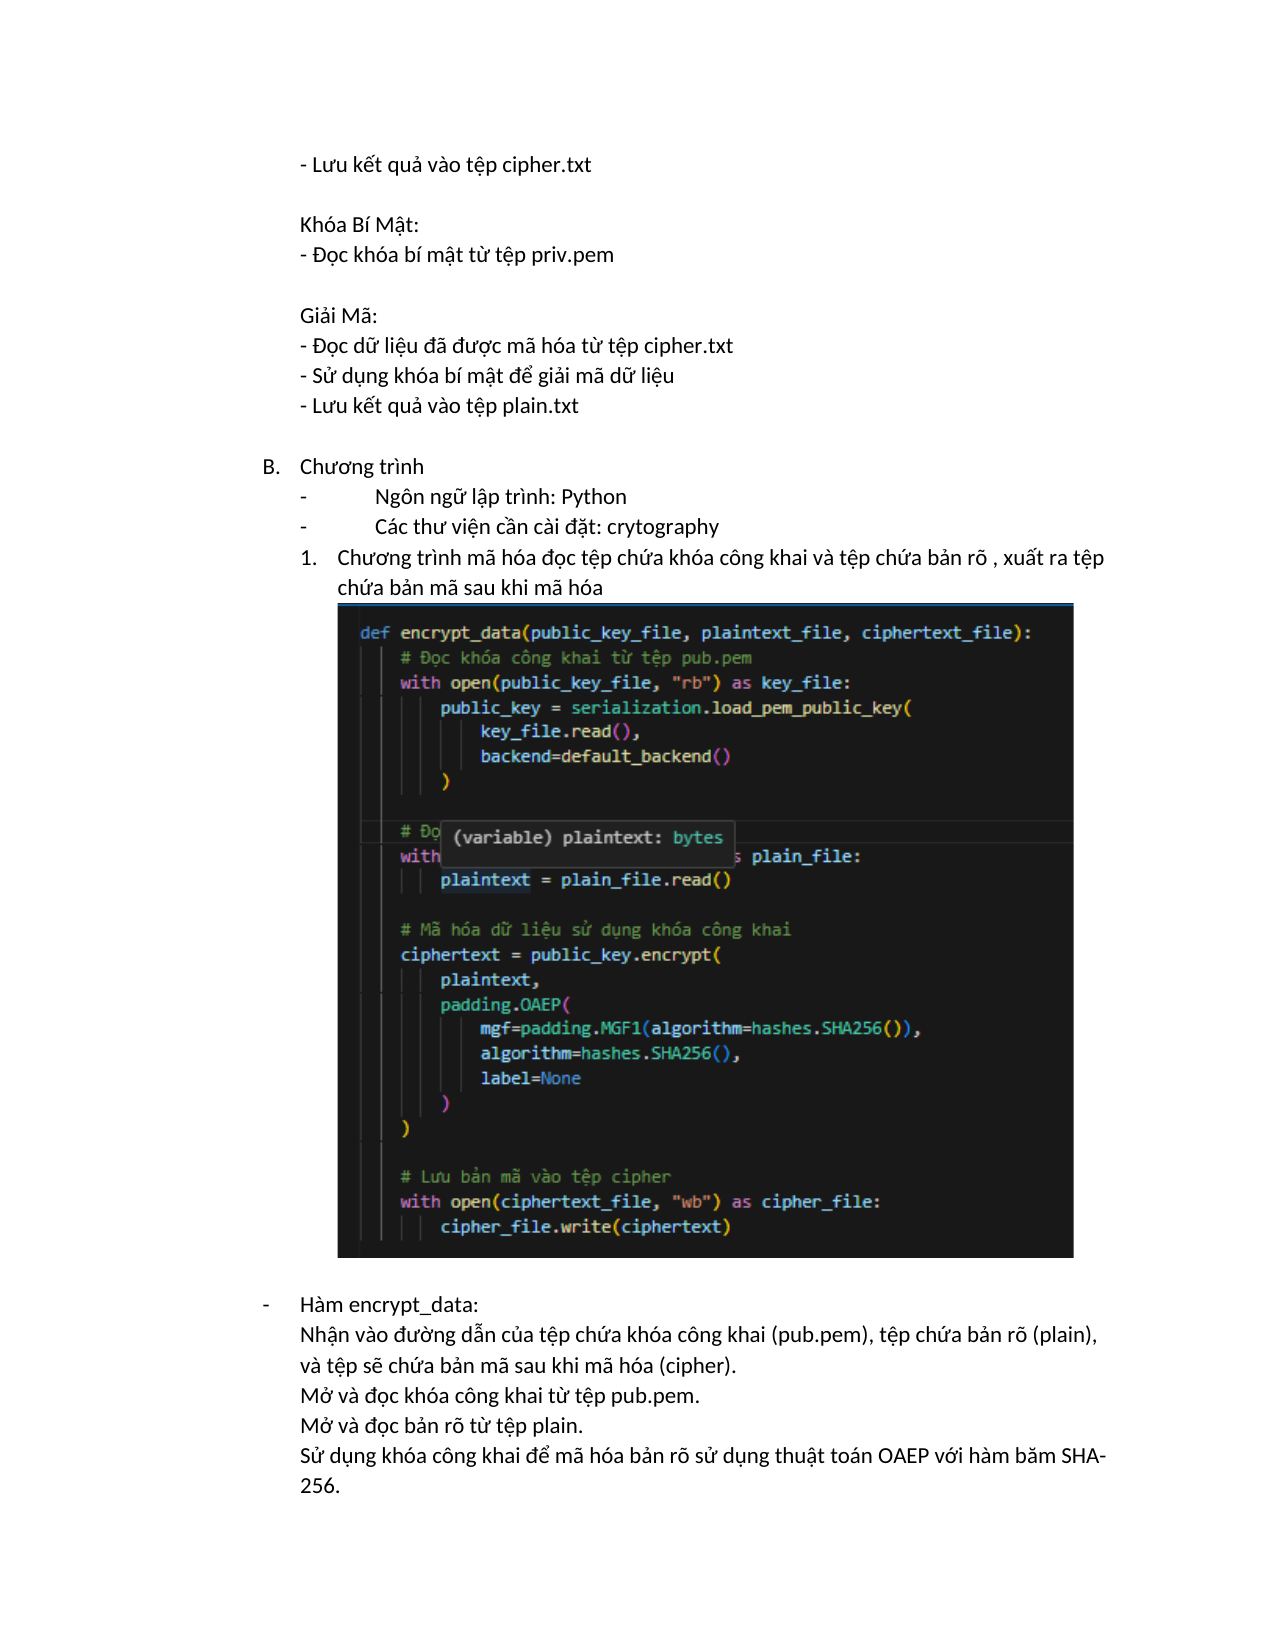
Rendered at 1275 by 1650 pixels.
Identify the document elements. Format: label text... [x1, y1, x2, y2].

list Mở và đọc khóa công khai từ tệp pub.pem. [300, 1381, 1125, 1409]
list Khóa Bí Mật: [300, 210, 1125, 238]
list - Đọc dữ liệu đã được mã hóa từ tệp cipher.txt [300, 331, 1125, 359]
list Mở và đọc bản rõ từ tệp plain. [300, 1411, 1125, 1439]
picture [337, 603, 1074, 1258]
list - Ngôn ngữ lập trình: Python [300, 482, 1125, 510]
list - Sử dụng khóa bí mật để giải mã dữ liệu [300, 361, 1125, 389]
list - Lưu kết quả vào tệp plain.txt [300, 392, 1125, 420]
list - Các thư viện cần cài đặt: crytography [300, 512, 1125, 541]
list Chương trình [262, 452, 1125, 480]
list - Đọc khóa bí mật từ tệp priv.pem [300, 241, 1125, 269]
list Sử dụng khóa công khai để mã hóa bản rõ sử dụng thuật toán OAEP với hàm băm SHA-256. [300, 1441, 1125, 1499]
list - Lưu kết quả vào tệp cipher.txt [300, 150, 1125, 178]
list Hàm encrypt_data: [262, 1290, 1125, 1318]
list Nhận vào đường dẫn của tệp chứa khóa công khai (pub.pem), tệp chứa bản rõ (plain), và tệp sẽ chứa bản mã sau khi mã hóa (cipher). [300, 1321, 1125, 1379]
list Giải Mã: [300, 301, 1125, 329]
list Chương trình mã hóa đọc tệp chứa khóa công khai và tệp chứa bản rõ , xuất ra tệp chứa bản mã sau khi mã hóa [300, 543, 1125, 601]
